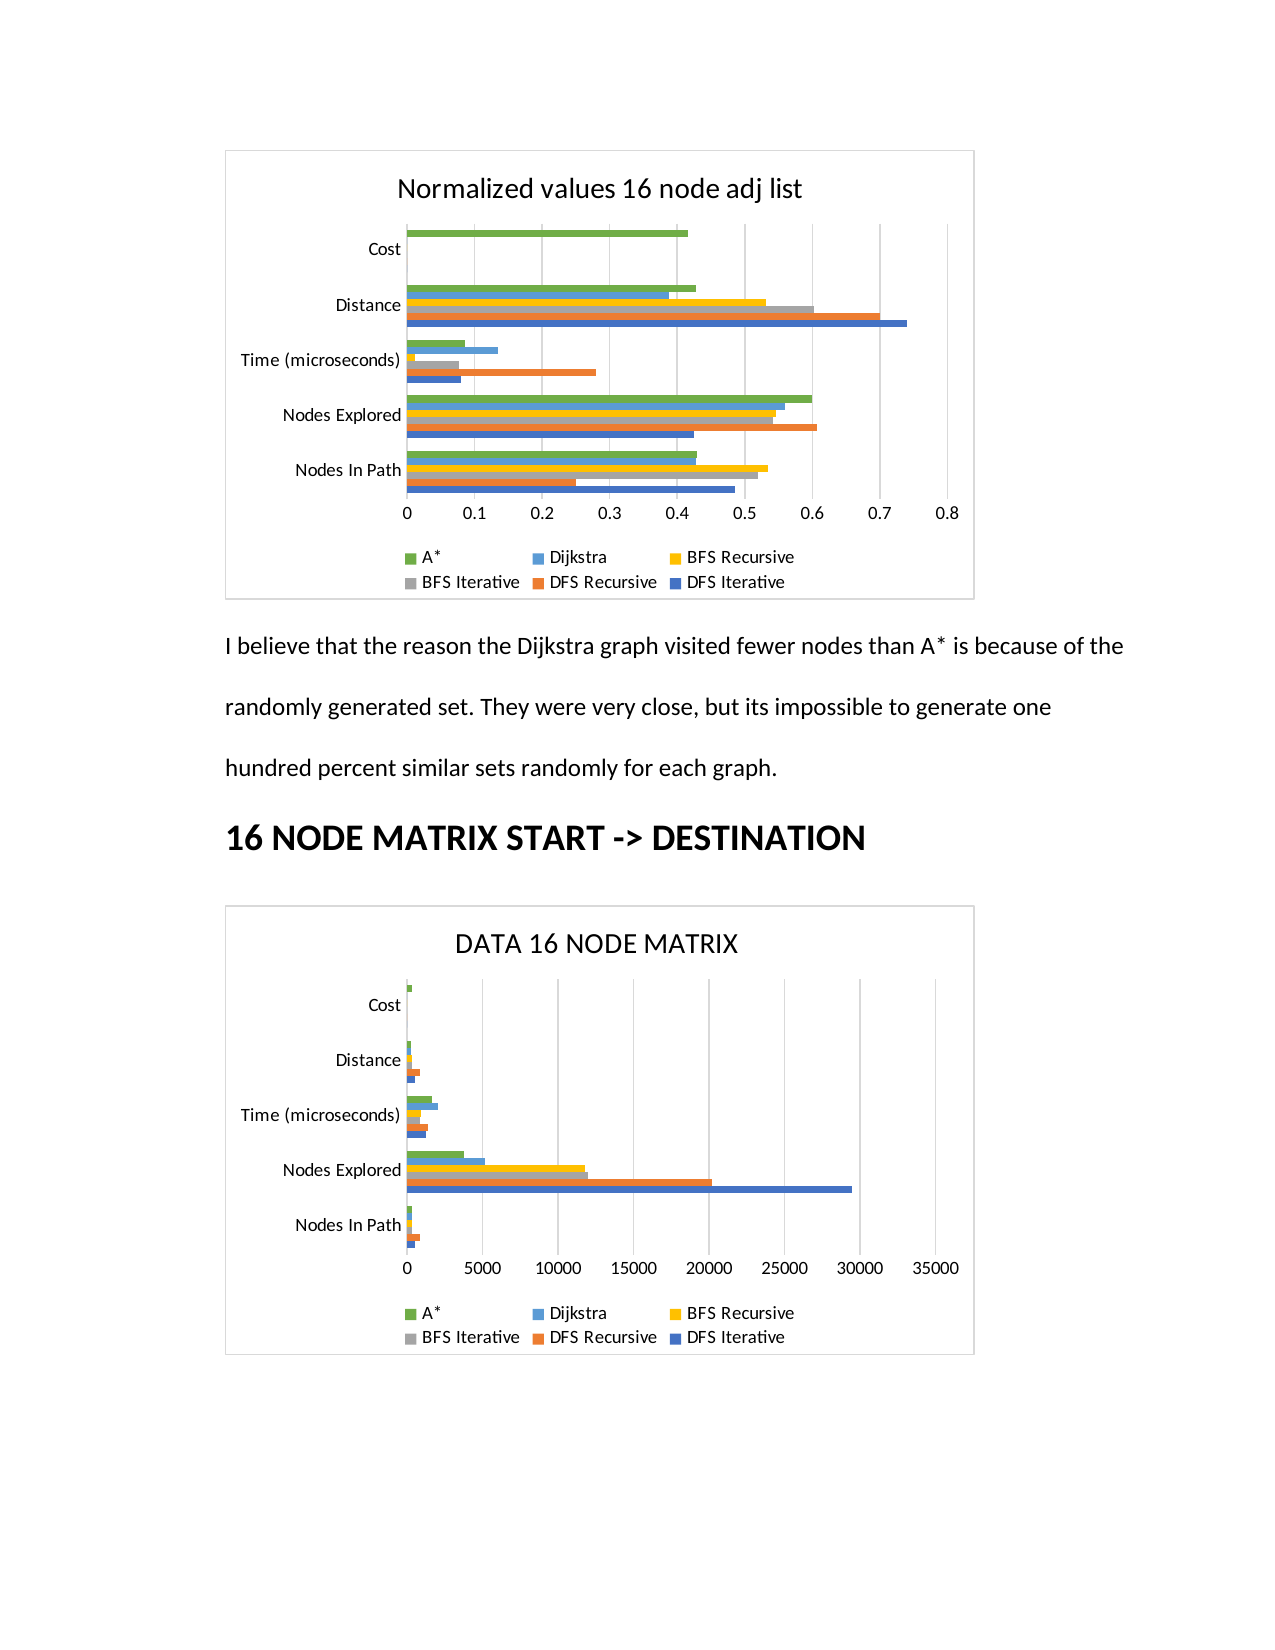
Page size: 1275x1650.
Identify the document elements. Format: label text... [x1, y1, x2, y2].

list I believe that the reason the Dijkstra graph visited fewer nodes than A* is because of the randomly generated set. They were very close, but its impossible to generate one hundred percent similar sets randomly for each graph. [225, 631, 1125, 783]
list 16 node matrix START -> DESTINATION [225, 814, 1125, 859]
